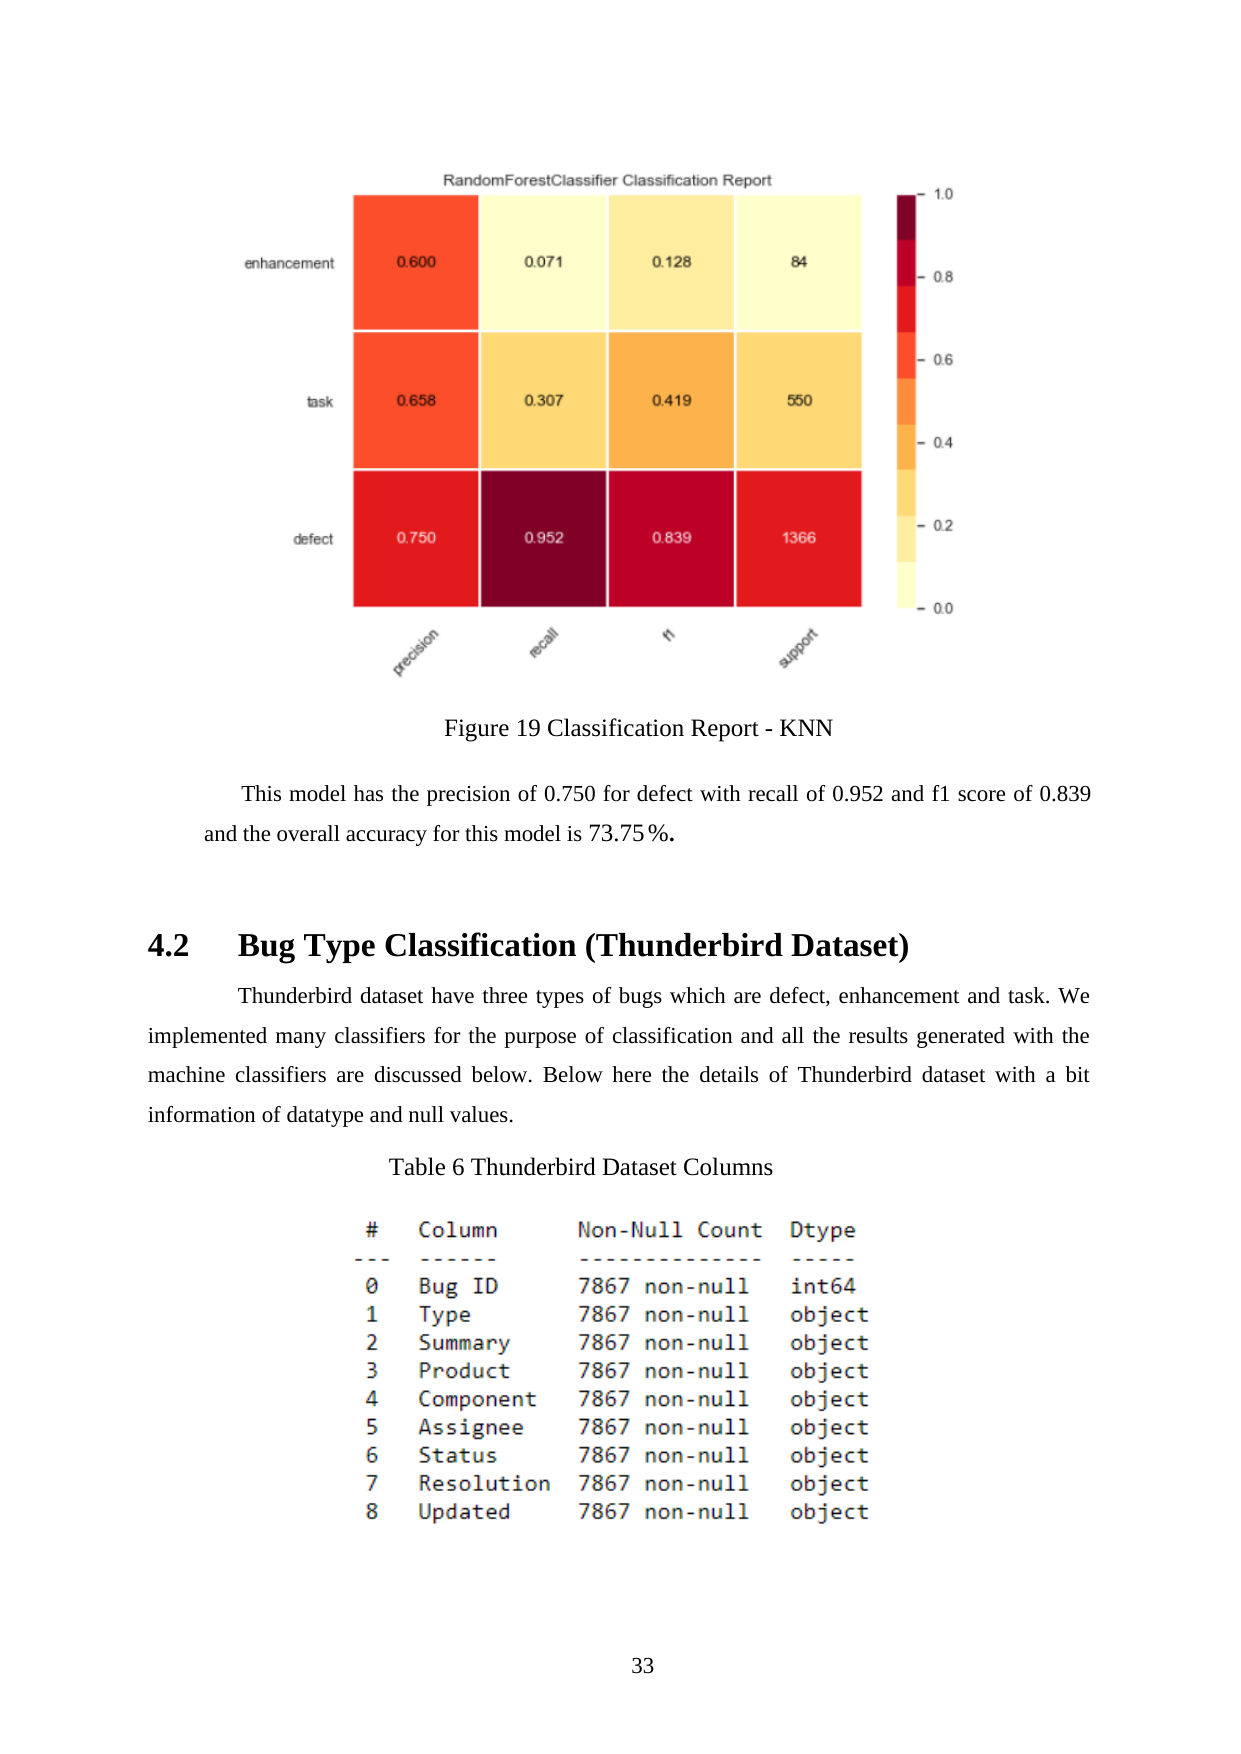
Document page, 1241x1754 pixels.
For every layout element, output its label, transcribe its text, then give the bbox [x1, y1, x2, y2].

subtitle Bug Type Classification (Thunderbird Dataset) [148, 925, 1092, 963]
picture [343, 1214, 897, 1524]
picture [229, 169, 989, 688]
text Thunderbird dataset have three types of bugs which are defect, enhancement and task. We implemented many classifiers for the purpose of classification and all the results generated with the machine classifiers are discussed below. Below here the details of Thunderbird dataset with a bit information of datatype and null values. [148, 982, 1092, 1127]
text This model has the precision of 0.750 for defect with recall of 0.952 and f1 score of 0.839 and the overall accuracy for this model is . [204, 780, 1092, 847]
